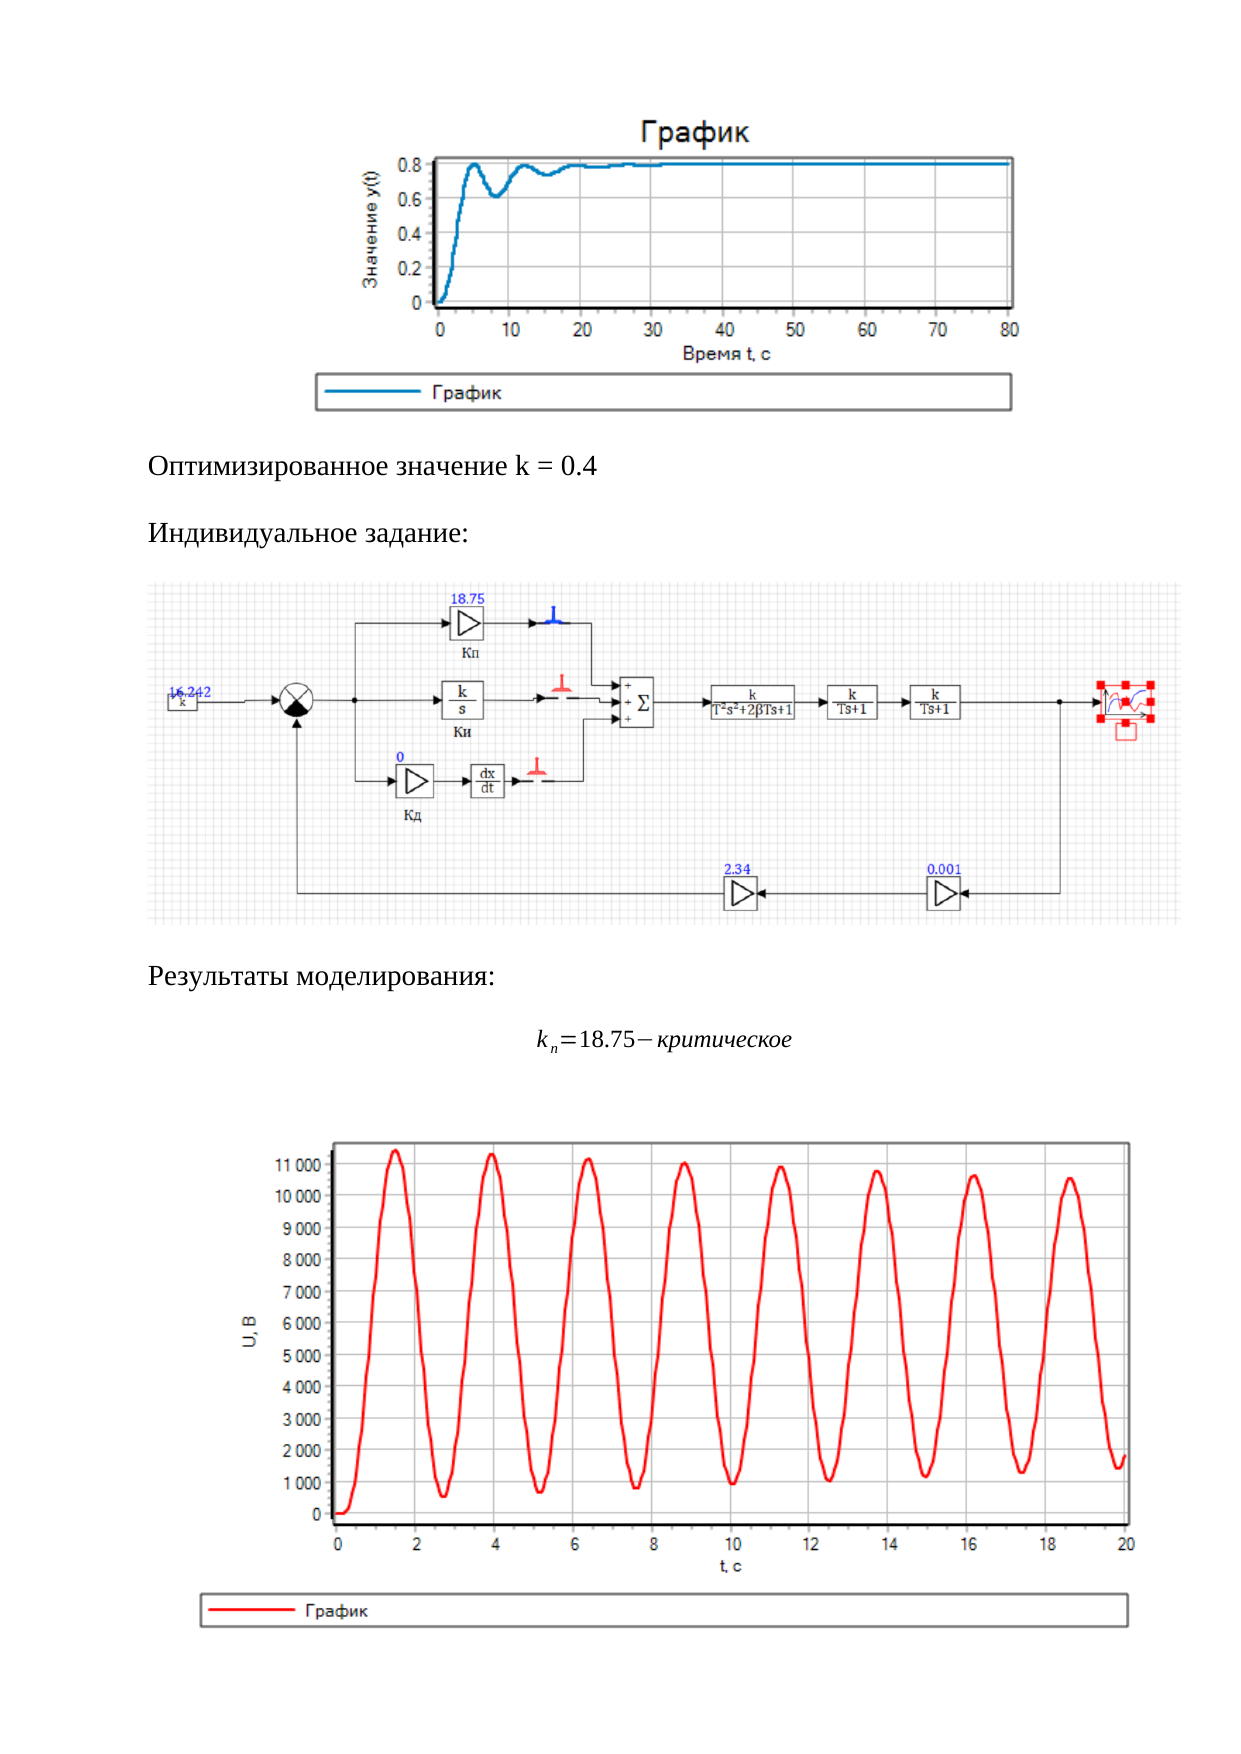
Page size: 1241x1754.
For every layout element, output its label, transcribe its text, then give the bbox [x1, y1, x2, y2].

picture [187, 1091, 1142, 1631]
text Индивидуальное задание: [148, 515, 1181, 549]
text Результаты моделирования: [148, 958, 1181, 991]
picture [147, 582, 1182, 925]
picture [302, 100, 1027, 415]
text Оптимизированное значение k = 0.4 [148, 448, 1181, 482]
